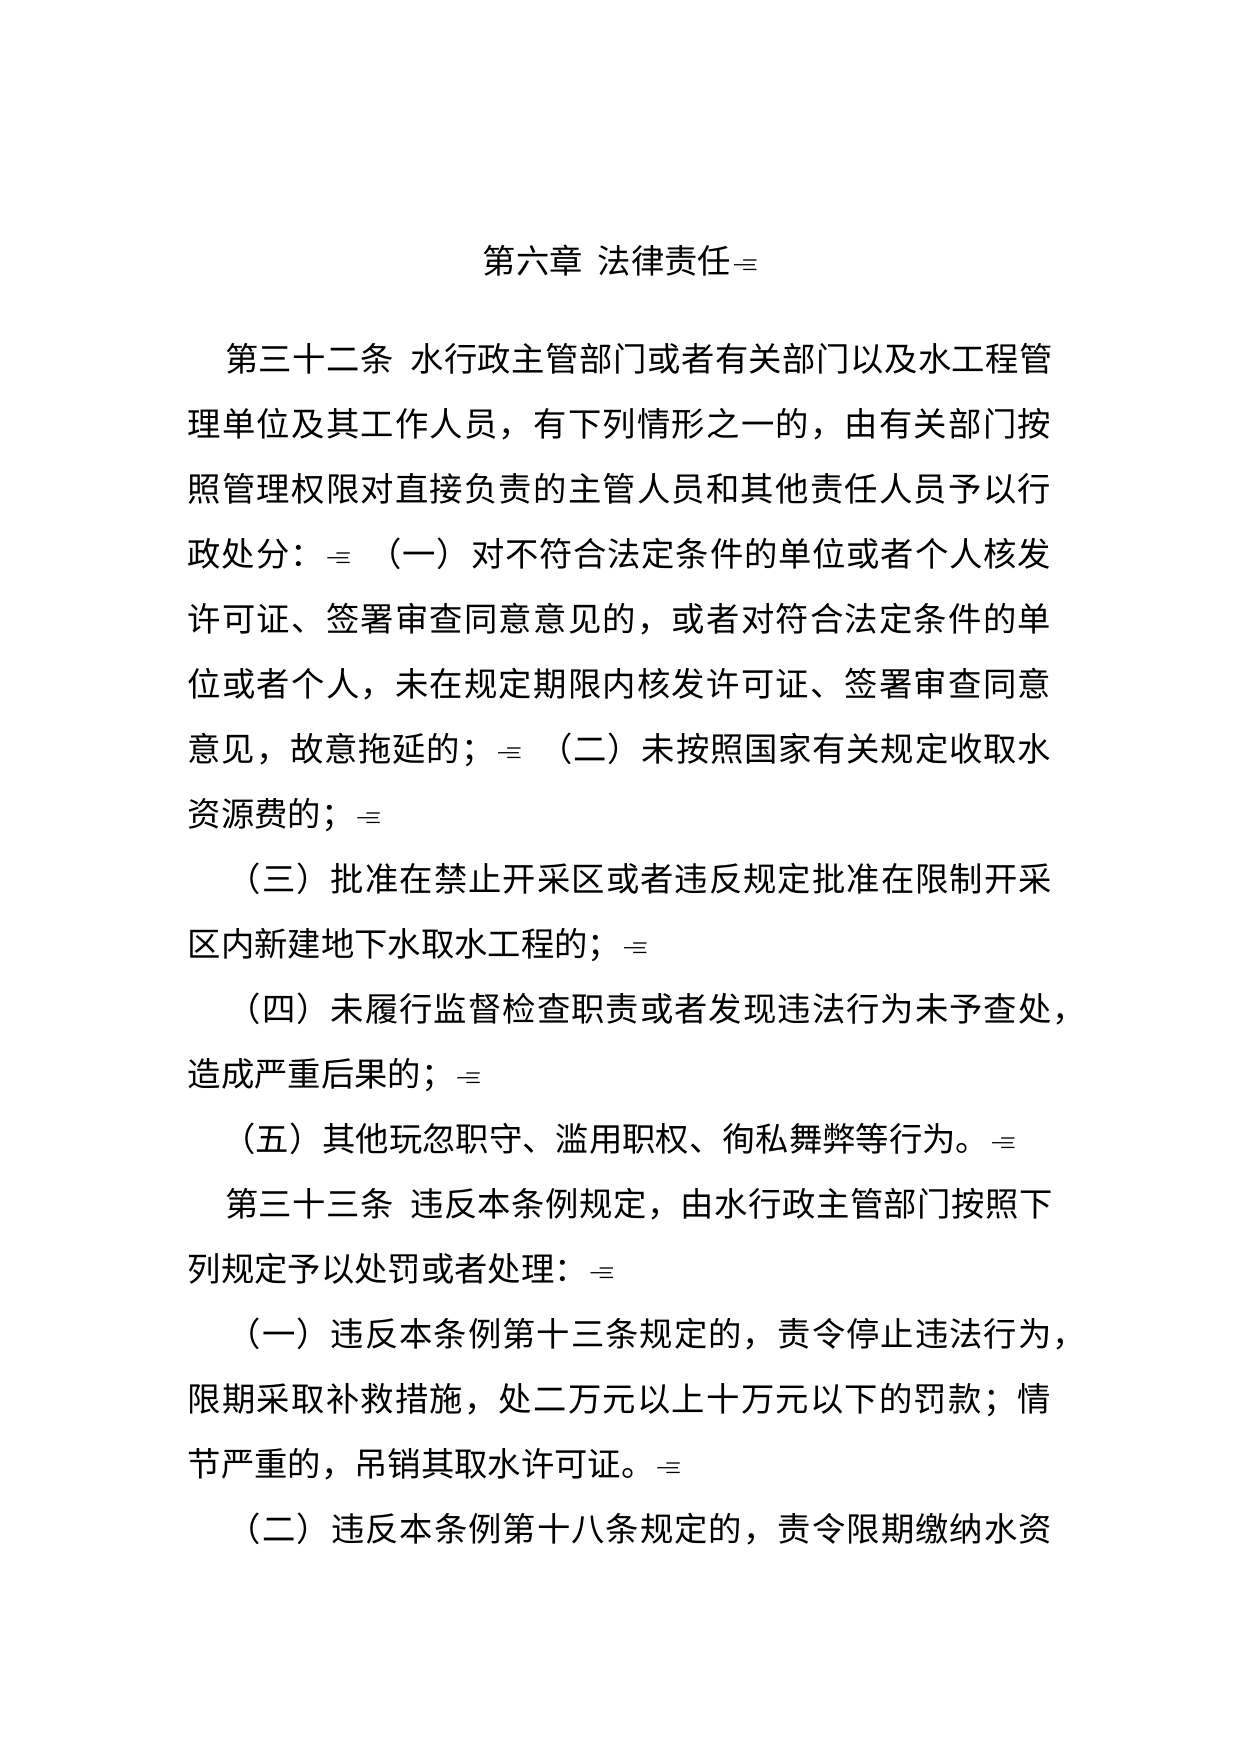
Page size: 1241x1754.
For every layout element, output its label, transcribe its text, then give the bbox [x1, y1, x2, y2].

text （三）批准在禁止开采区或者违反规定批准在限制开采区内新建地下水取水工程的； [187, 844, 1053, 974]
text （四）未履行监督检查职责或者发现违法行为未予查处，造成严重后果的； [187, 974, 1053, 1104]
text （五）其他玩忽职守、滥用职权、徇私舞弊等行为。 [187, 1104, 1053, 1169]
text 第六章 法律责任 [187, 227, 1053, 292]
text 第三十二条 水行政主管部门或者有关部门以及水工程管理单位及其工作人员，有下列情形之一的，由有关部门按照管理权限对直接负责的主管人员和其他责任人员予以行政处分： （一）对不符合法定条件的单位或者个人核发许可证、签署审查同意意见的，或者对符合法定条件的单位或者个人，未在规定期限内核发许可证、签署审查同意意见，故意拖延的； （二）未按照国家有关规定收取水资源费的； [187, 324, 1053, 844]
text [187, 1494, 1053, 1559]
text （一）违反本条例第十三条规定的，责令停止违法行为，限期采取补救措施，处二万元以上十万元以下的罚款；情节严重的，吊销其取水许可证。 [187, 1299, 1053, 1494]
text 第三十三条 违反本条例规定，由水行政主管部门按照下列规定予以处罚或者处理： [187, 1169, 1053, 1299]
